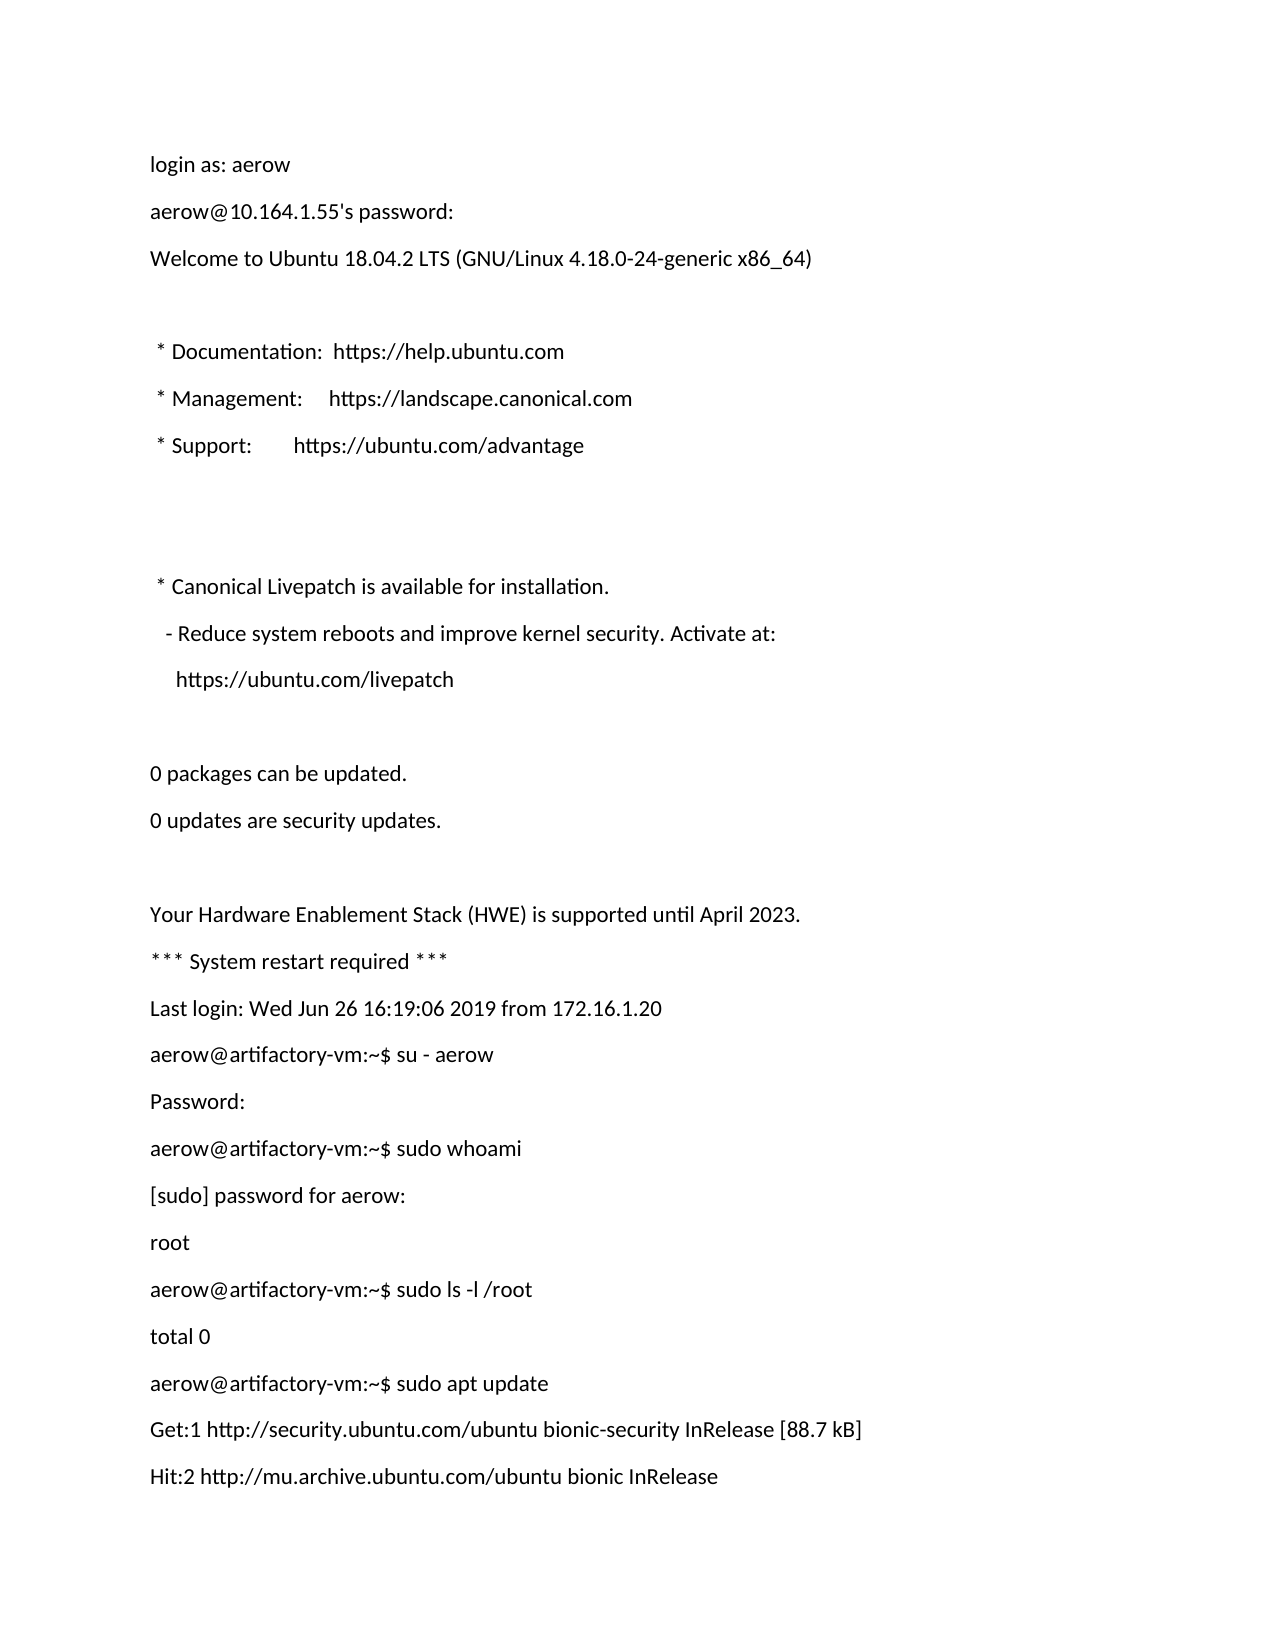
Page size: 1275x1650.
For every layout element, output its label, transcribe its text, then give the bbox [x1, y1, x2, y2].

text * Support: https://ubuntu.com/advantage [150, 431, 1125, 459]
text Password: [150, 1087, 1125, 1116]
text total 0 [150, 1322, 1125, 1350]
text * Canonical Livepatch is available for installation. [150, 572, 1125, 600]
text [sudo] password for aerow: [150, 1181, 1125, 1209]
text aerow@artifactory-vm:~$ sudo ls -l /root [150, 1275, 1125, 1303]
text Your Hardware Enablement Stack (HWE) is supported until April 2023. [150, 900, 1125, 928]
text Last login: Wed Jun 26 16:19:06 2019 from 172.16.1.20 [150, 994, 1125, 1022]
text login as: aerow [150, 150, 1125, 178]
text - Reduce system reboots and improve kernel security. Activate at: [150, 619, 1125, 647]
text aerow@10.164.1.55's password: [150, 197, 1125, 225]
text 0 updates are security updates. [150, 806, 1125, 834]
text root [150, 1228, 1125, 1256]
text 0 packages can be updated. [150, 759, 1125, 787]
text aerow@artifactory-vm:~$ sudo apt update [150, 1369, 1125, 1397]
text * Documentation: https://help.ubuntu.com [150, 337, 1125, 366]
text Welcome to Ubuntu 18.04.2 LTS (GNU/Linux 4.18.0-24-generic x86_64) [150, 244, 1125, 272]
text * Management: https://landscape.canonical.com [150, 384, 1125, 412]
text aerow@artifactory-vm:~$ sudo whoami [150, 1134, 1125, 1162]
text *** System restart required *** [150, 947, 1125, 975]
text aerow@artifactory-vm:~$ su - aerow [150, 1041, 1125, 1069]
text Get:1 http://security.ubuntu.com/ubuntu bionic-security InRelease [88.7 kB] [150, 1416, 1125, 1444]
text Hit:2 http://mu.archive.ubuntu.com/ubuntu bionic InRelease [150, 1462, 1125, 1491]
text https://ubuntu.com/livepatch [150, 666, 1125, 694]
